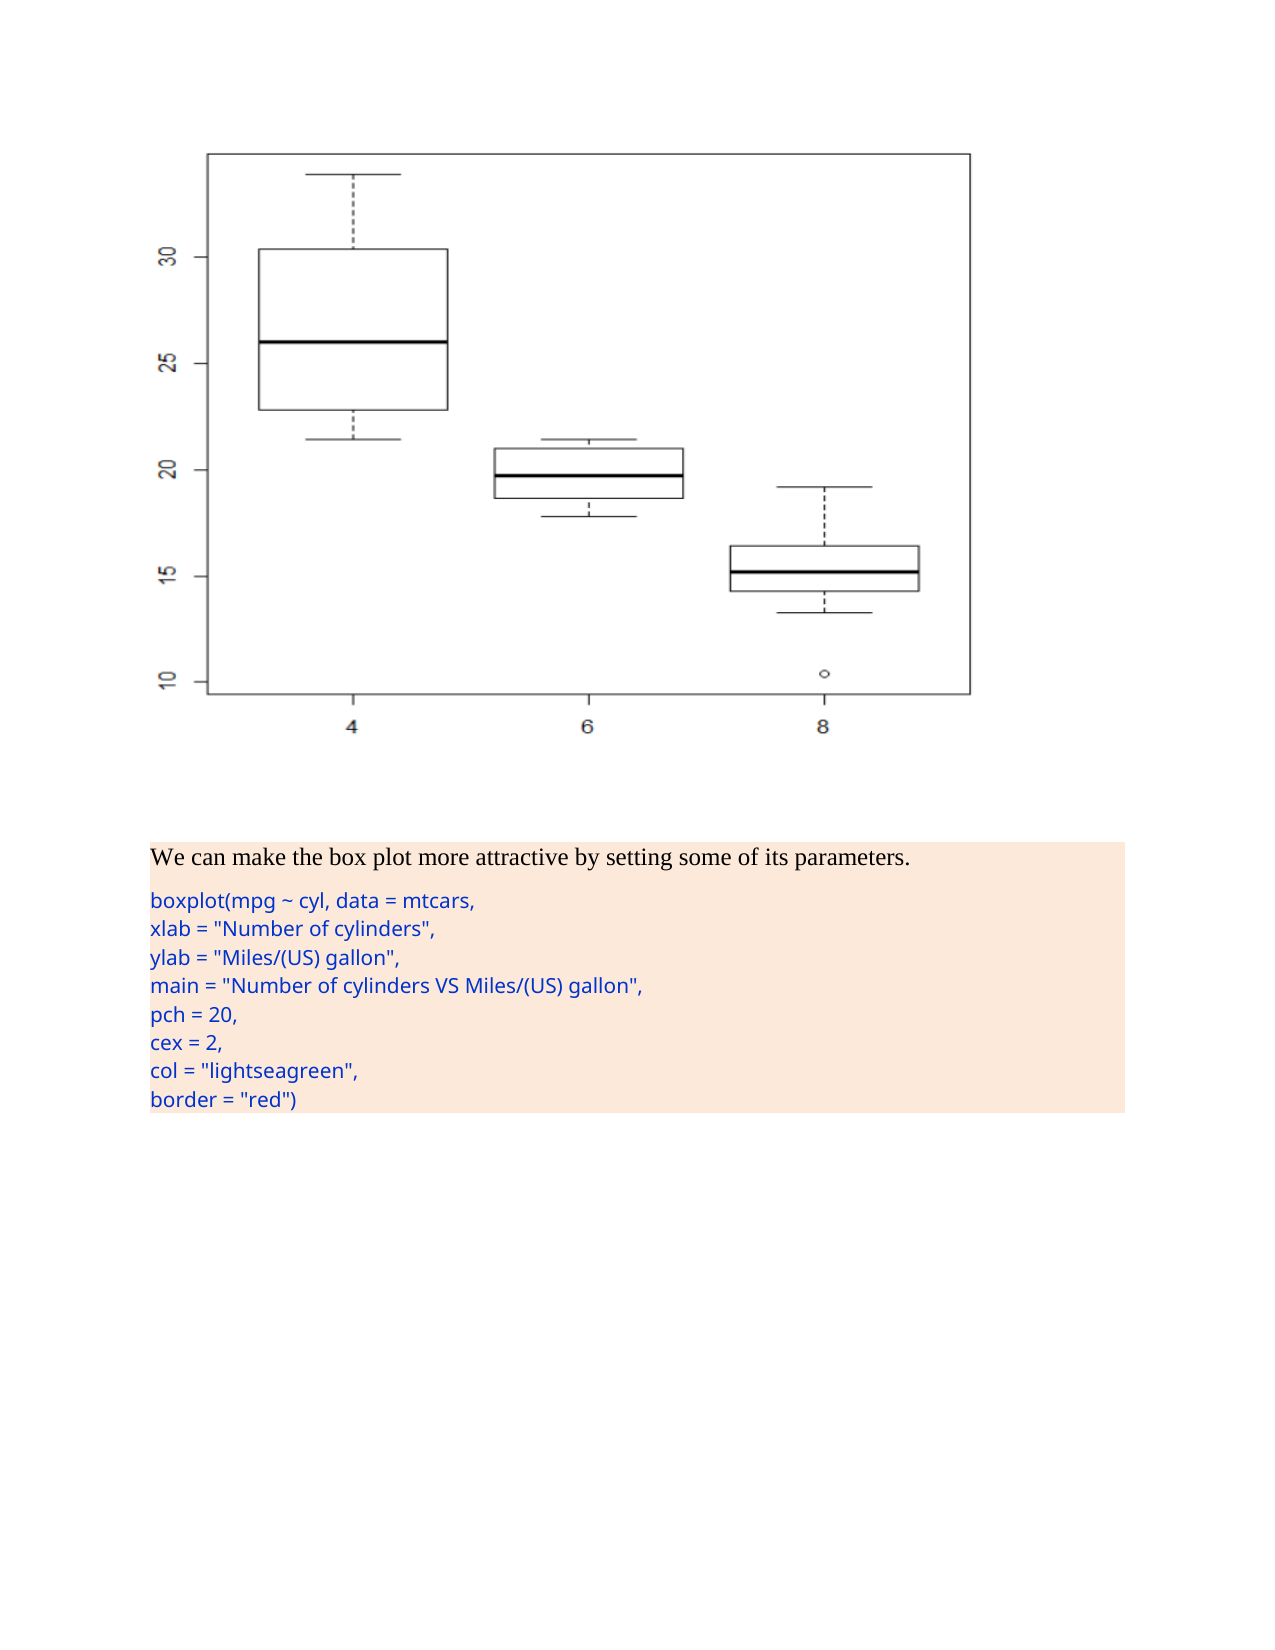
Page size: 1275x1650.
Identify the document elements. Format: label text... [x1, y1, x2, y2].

picture [150, 150, 983, 738]
text boxplot(mpg ~ cyl, data = mtcars, xlab = "Number of cylinders", ylab = "Miles/(US) gallon", main = "Number of cylinders VS Miles/(US) gallon", pch = 20, cex = 2, col = "lightseagreen", border = "red") [150, 886, 1125, 1113]
text We can make the box plot more attractive by setting some of its parameters. [150, 842, 1125, 870]
